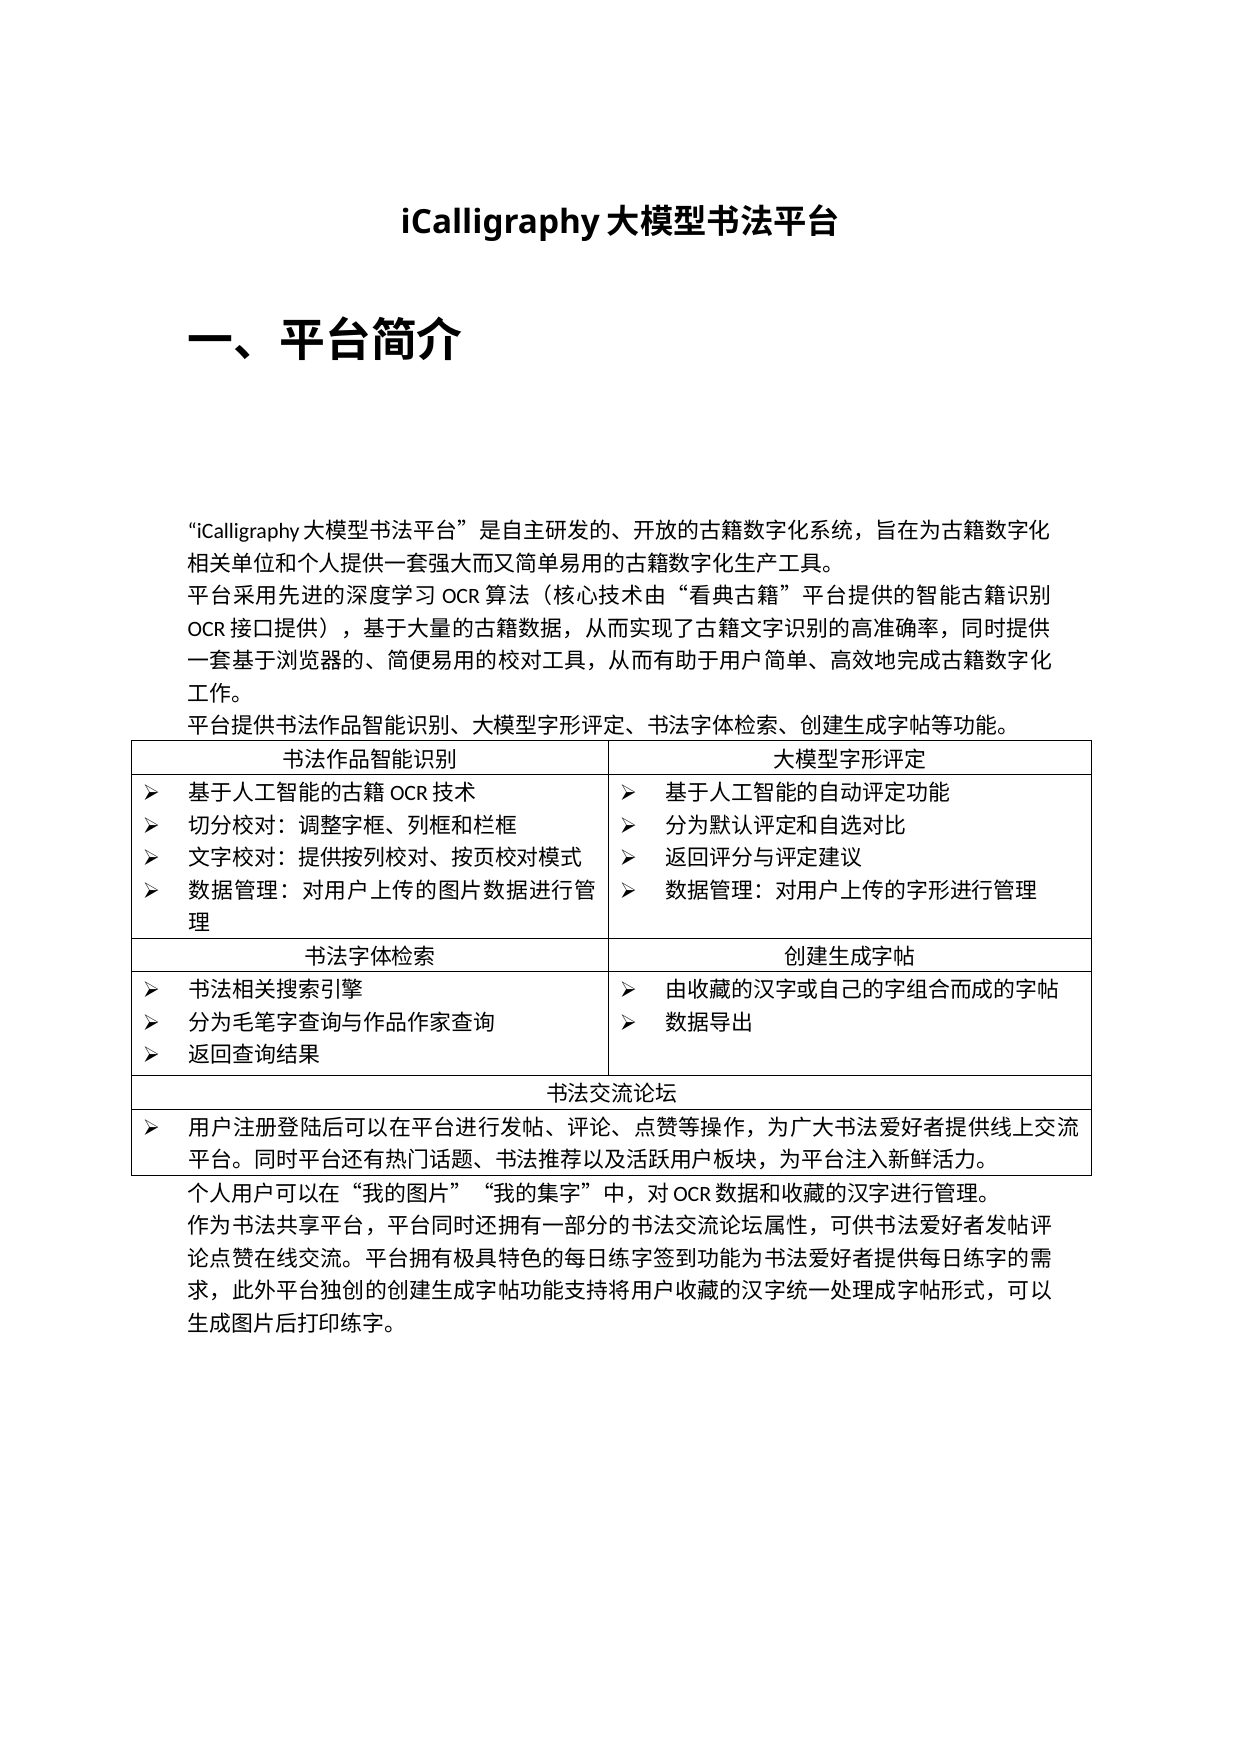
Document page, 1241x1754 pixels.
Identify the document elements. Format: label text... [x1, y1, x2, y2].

table_cell 书法相关搜索引擎 分为毛笔字查询与作品作家查询 返回查询结果 [132, 972, 608, 1075]
text 平台提供书法作品智能识别、大模型字形评定、书法字体检索、创建生成字帖等功能。 [187, 708, 1053, 740]
text 平台采用先进的深度学习OCR算法（核心技术由“看典古籍”平台提供的智能古籍识别OCR接口提供），基于大量的古籍数据，从而实现了古籍文字识别的高准确率，同时提供一套基于浏览器的、简便易用的校对工具，从而有助于用户简单、高效地完成古籍数字化工作。 [187, 578, 1053, 708]
table_header 大模型字形评定 [609, 741, 1091, 774]
table_cell 用户注册登陆后可以在平台进行发帖、评论、点赞等操作，为广大书法爱好者提供线上交流平台。同时平台还有热门话题、书法推荐以及活跃用户板块，为平台注入新鲜活力。 [132, 1110, 1091, 1174]
table_cell 创建生成字帖 [609, 939, 1091, 971]
subtitle 一、平台简介 [187, 287, 1053, 385]
text 个人用户可以在“我的图片”“我的集字”中，对OCR数据和收藏的汉字进行管理。 [187, 1176, 1053, 1208]
title iCalligraphy大模型书法平台 [187, 187, 1053, 252]
table_cell 由收藏的汉字或自己的字组合而成的字帖 数据导出 [609, 972, 1091, 1075]
text 作为书法共享平台，平台同时还拥有一部分的书法交流论坛属性，可供书法爱好者发帖评论点赞在线交流。平台拥有极具特色的每日练字签到功能为书法爱好者提供每日练字的需求，此外平台独创的创建生成字帖功能支持将用户收藏的汉字统一处理成字帖形式，可以生成图片后打印练字。 [187, 1208, 1053, 1338]
text “iCalligraphy大模型书法平台”是自主研发的、开放的古籍数字化系统，旨在为古籍数字化相关单位和个人提供一套强大而又简单易用的古籍数字化生产工具。 [187, 513, 1053, 578]
table_cell 基于人工智能的自动评定功能 分为默认评定和自选对比 返回评分与评定建议 数据管理：对用户上传的字形进行管理 [609, 775, 1091, 937]
table_cell 书法字体检索 [132, 939, 608, 971]
table_header 书法作品智能识别 [132, 741, 608, 774]
table_cell 书法交流论坛 [132, 1076, 1091, 1108]
table_cell 基于人工智能的古籍OCR技术 切分校对：调整字框、列框和栏框 文字校对：提供按列校对、按页校对模式 数据管理：对用户上传的图片数据进行管理 [132, 775, 608, 937]
